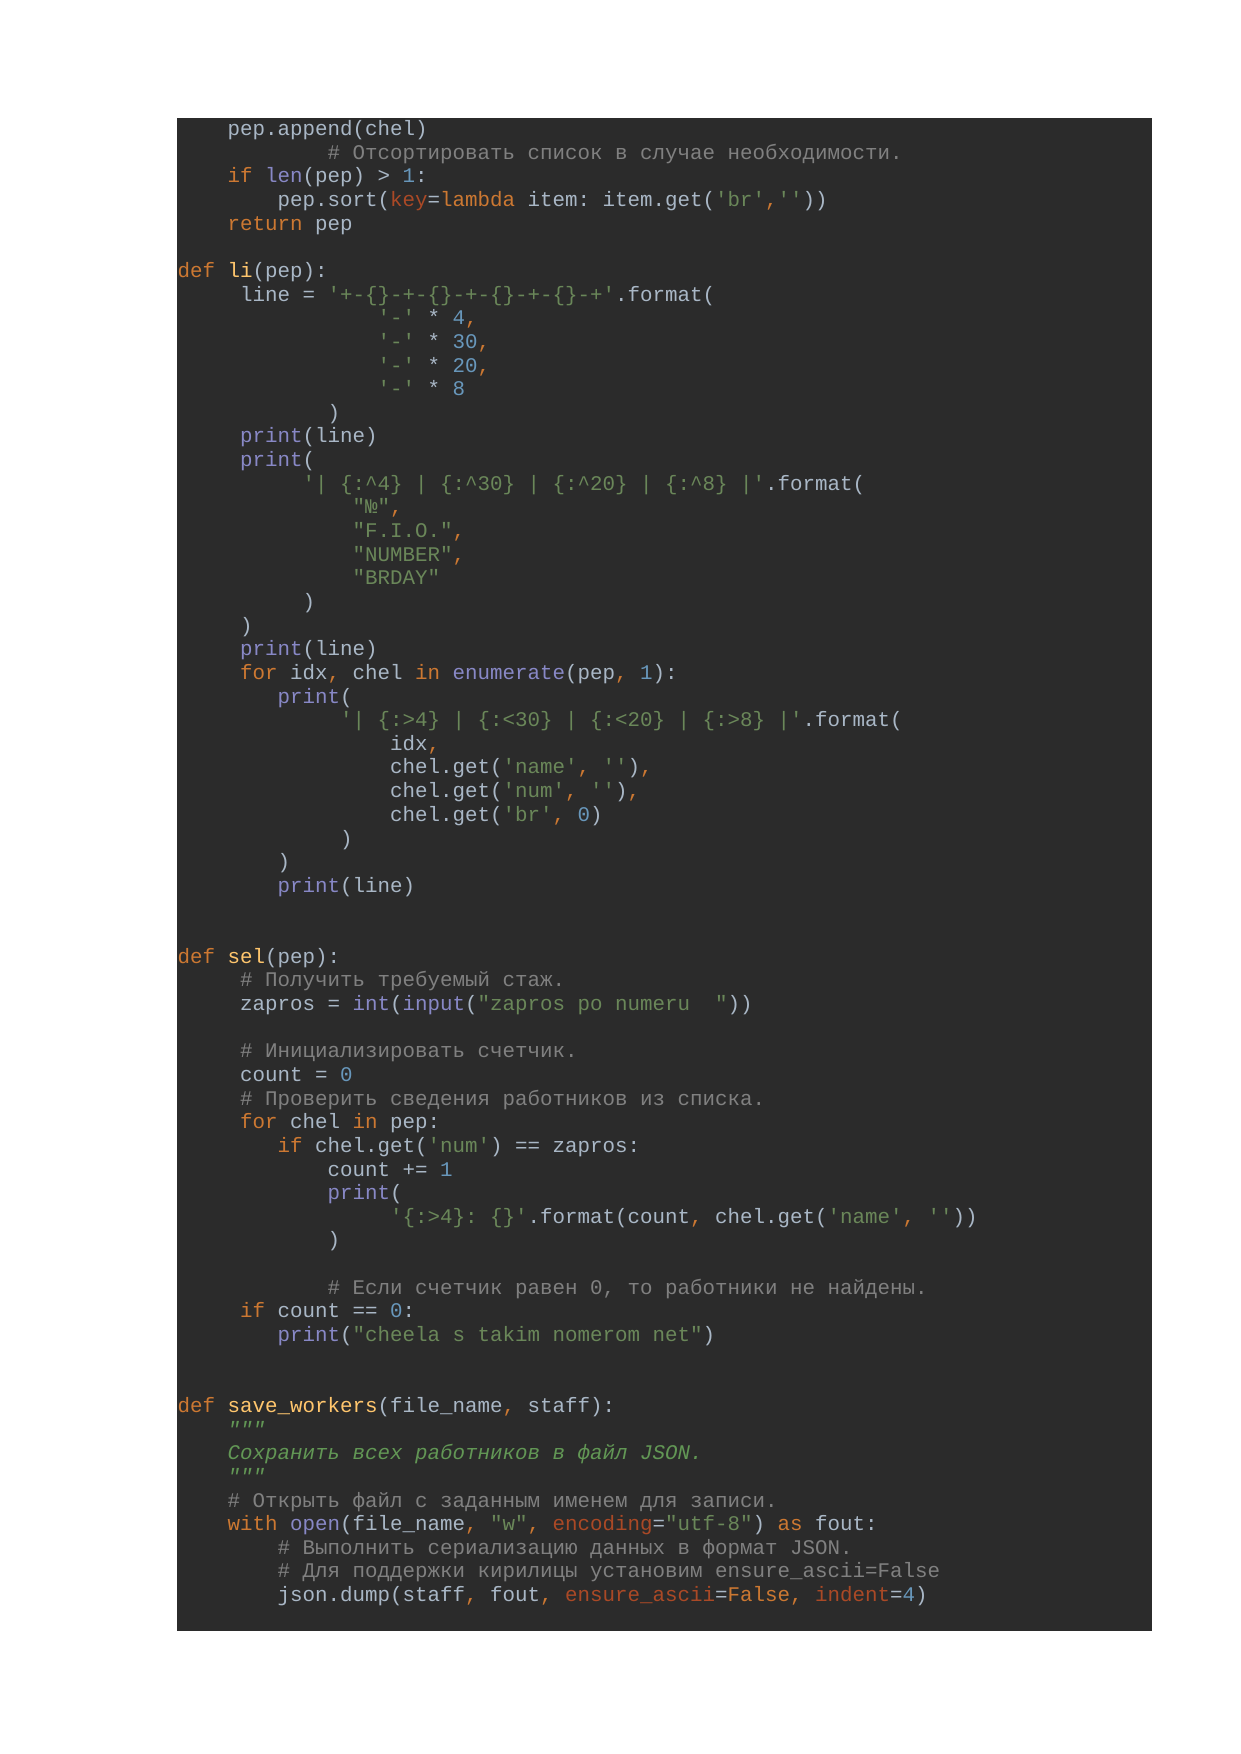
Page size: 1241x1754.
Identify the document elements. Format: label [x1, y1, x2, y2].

text [177, 118, 1152, 1631]
